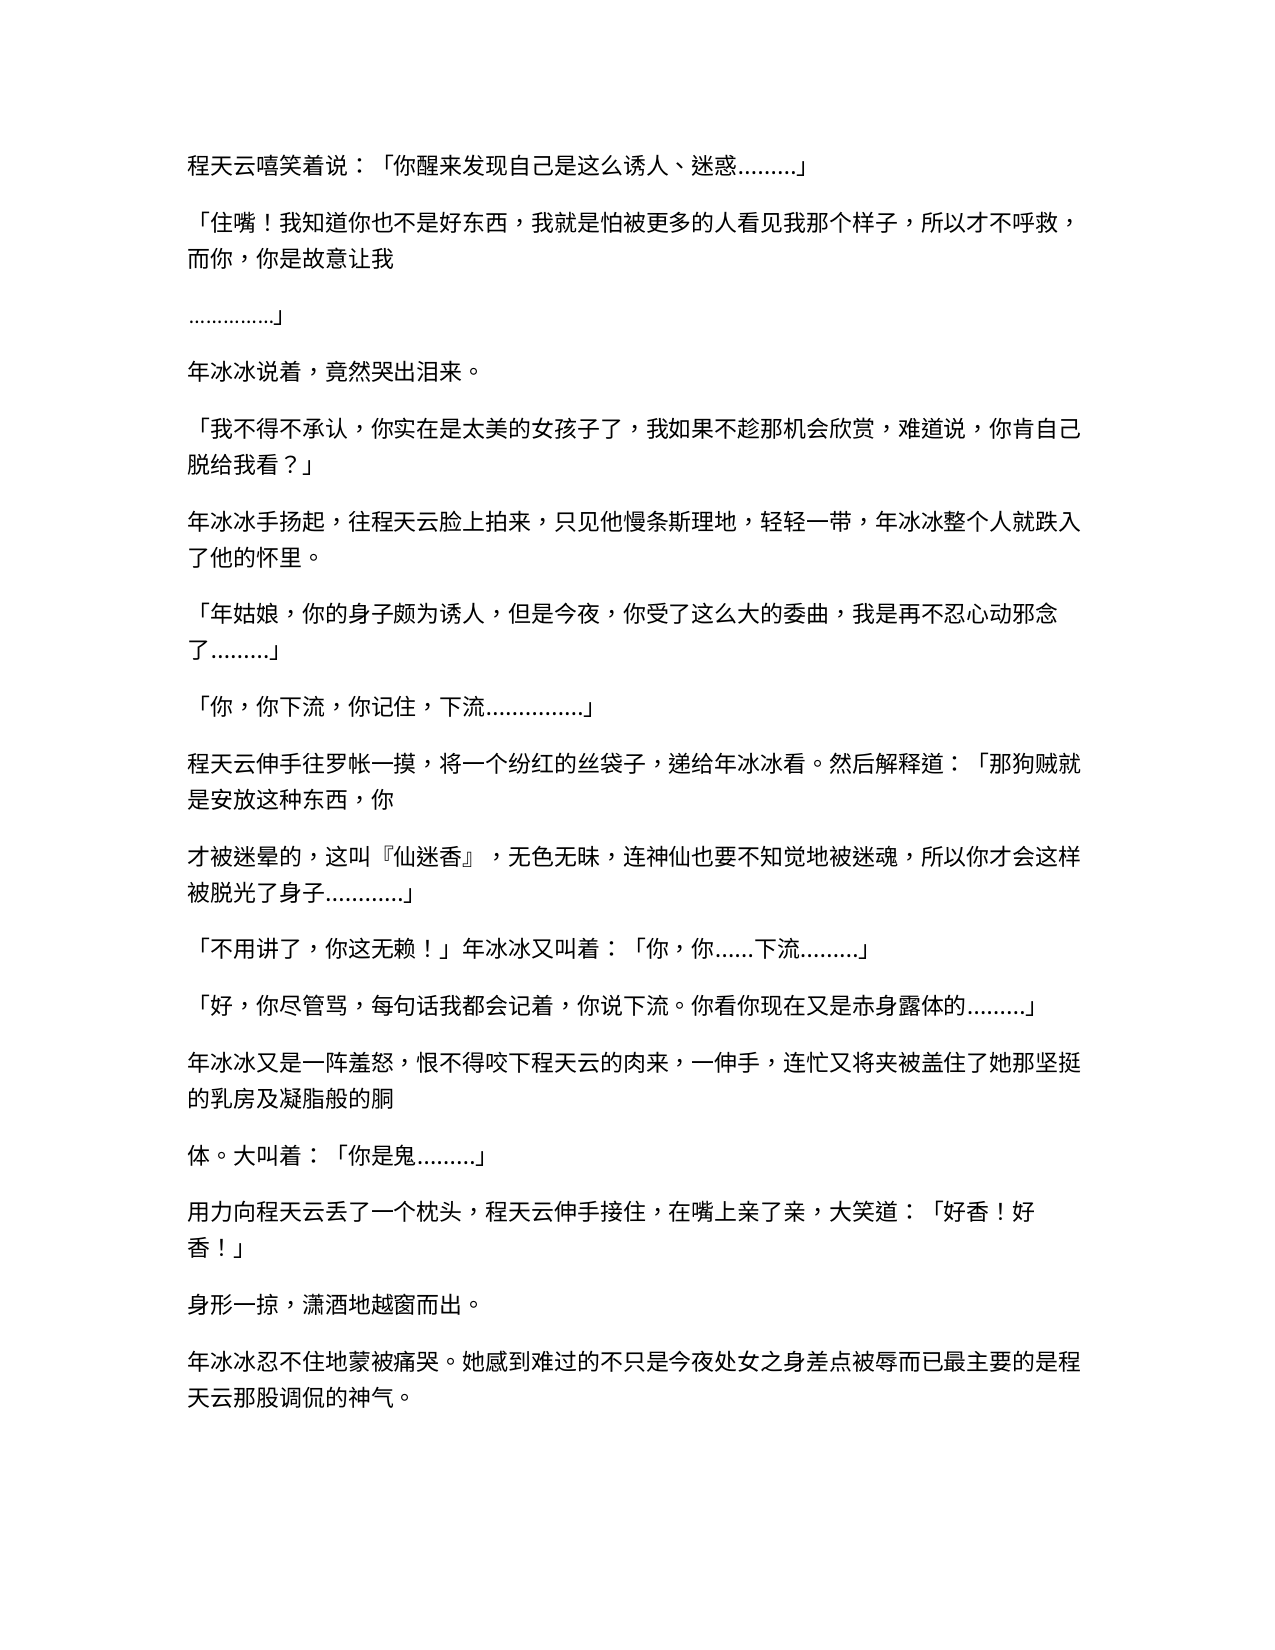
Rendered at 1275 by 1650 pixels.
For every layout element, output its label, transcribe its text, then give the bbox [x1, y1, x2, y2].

text 用力向程天云丢了一个枕头，程天云伸手接住，在嘴上亲了亲，大笑道：「好香！好香！」 [187, 1196, 1087, 1263]
text 「你，你下流，你记住，下流……………」 [187, 691, 1087, 722]
text 年冰冰又是一阵羞怒，恨不得咬下程天云的肉来，一伸手，连忙又将夹被盖住了她那坚挺的乳房及凝脂般的胴 [187, 1047, 1087, 1114]
text 程天云伸手往罗帐一摸，将一个纷红的丝袋子，递给年冰冰看。然后解释道：「那狗贼就是安放这种东西，你 [187, 748, 1087, 815]
text 才被迷晕的，这叫『仙迷香』，无色无昧，连神仙也要不知觉地被迷魂，所以你才会这样被脱光了身子…………」 [187, 841, 1087, 908]
text 「年姑娘，你的身子颇为诱人，但是今夜，你受了这么大的委曲，我是再不忍心动邪念了………」 [187, 598, 1087, 666]
text 体。大叫着：「你是鬼………」 [187, 1139, 1087, 1171]
text 年冰冰说着，竟然哭出泪来。 [187, 356, 1087, 387]
text ……………」 [187, 299, 1087, 331]
text 身形一掠，潇酒地越窗而出。 [187, 1289, 1087, 1320]
text 「好，你尽管骂，每句话我都会记着，你说下流。你看你现在又是赤身露体的………」 [187, 990, 1087, 1021]
text 「住嘴！我知道你也不是好东西，我就是怕被更多的人看见我那个样子，所以才不呼救，而你，你是故意让我 [187, 207, 1087, 274]
text 年冰冰手扬起，往程天云脸上拍来，只见他慢条斯理地，轻轻一带，年冰冰整个人就跌入了他的怀里。 [187, 506, 1087, 573]
text 程天云嘻笑着说：「你醒来发现自己是这么诱人、迷惑………」 [187, 150, 1087, 181]
text 「我不得不承认，你实在是太美的女孩子了，我如果不趁那机会欣赏，难道说，你肯自己脱给我看？」 [187, 413, 1087, 480]
text 「不用讲了，你这无赖！」年冰冰又叫着：「你，你……下流………」 [187, 933, 1087, 964]
text 年冰冰忍不住地蒙被痛哭。她感到难过的不只是今夜处女之身差点被辱而已最主要的是程天云那股调侃的神气。 [187, 1346, 1087, 1413]
